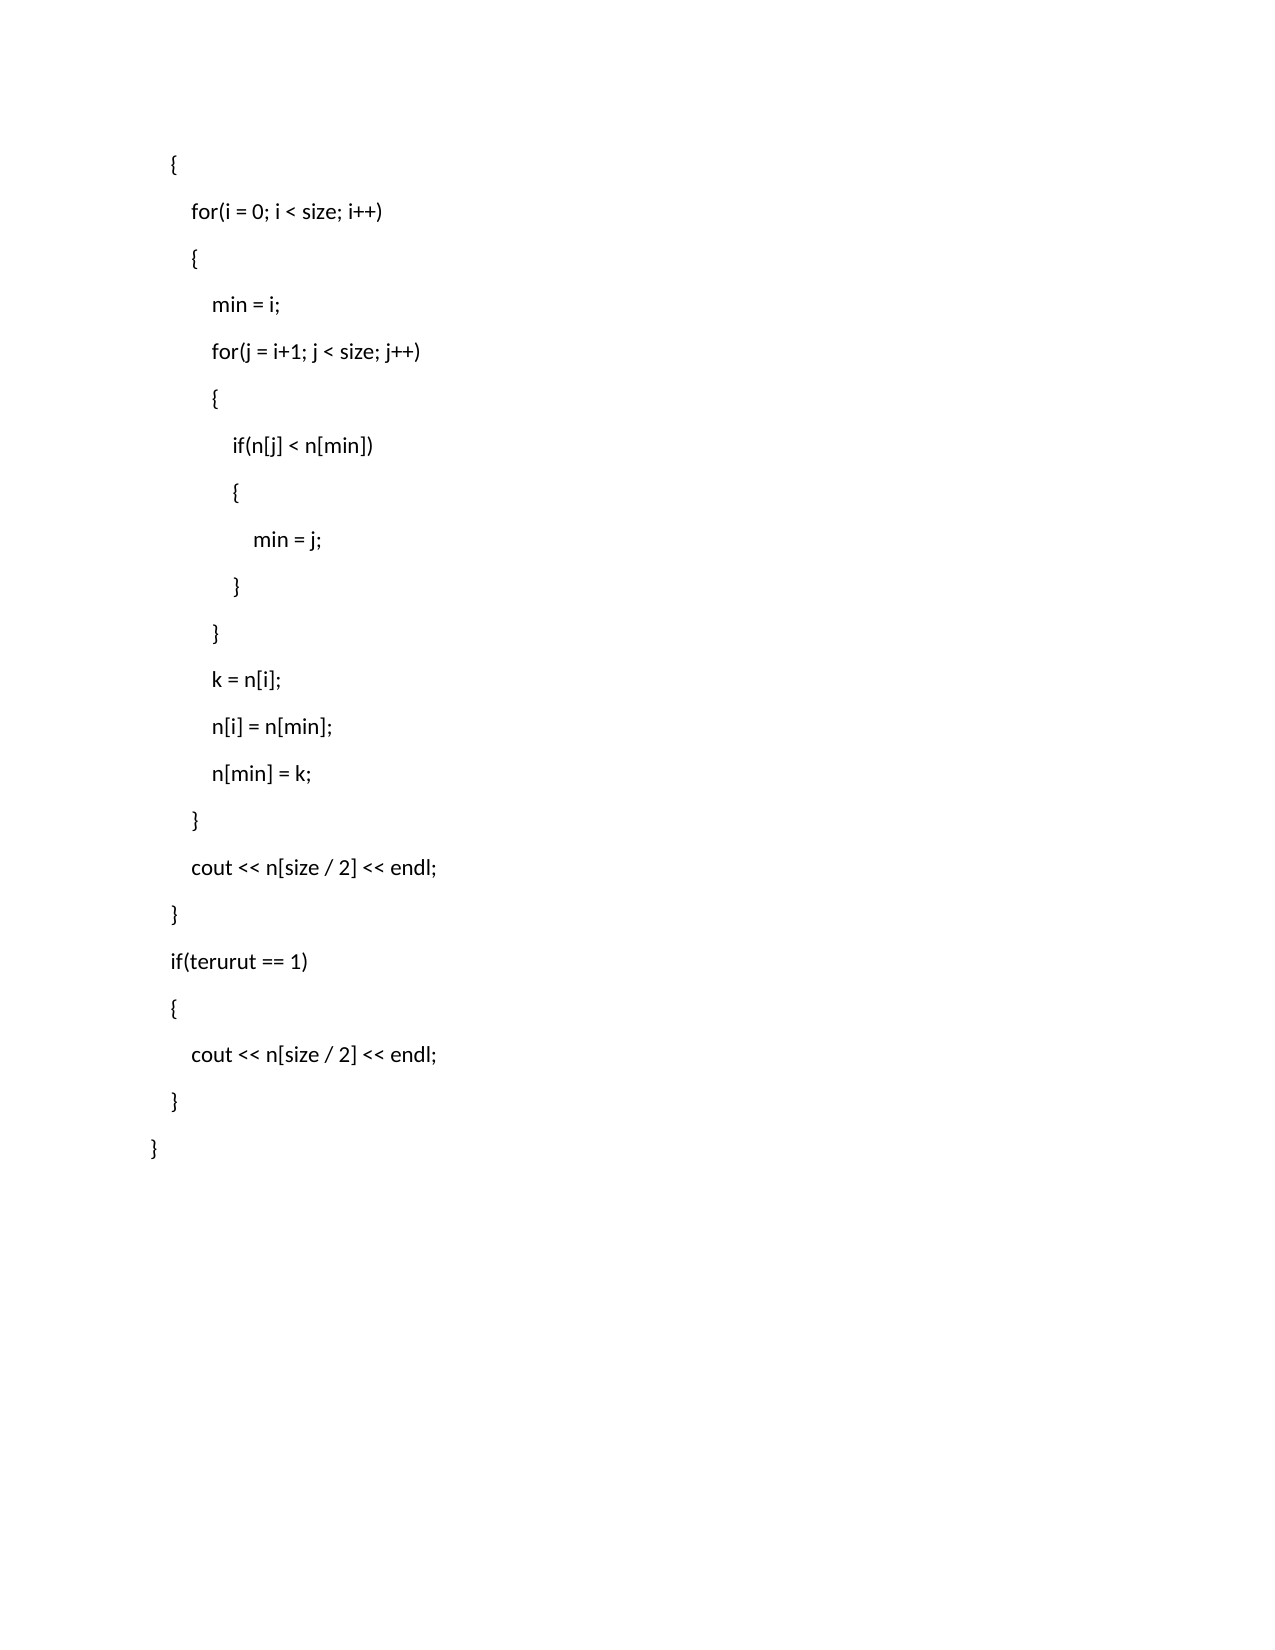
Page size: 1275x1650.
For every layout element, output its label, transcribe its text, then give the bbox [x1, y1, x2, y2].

text } [150, 806, 1125, 834]
text } [150, 619, 1125, 647]
text if(terurut == 1) [150, 947, 1125, 975]
text min = j; [150, 525, 1125, 553]
text { [150, 244, 1125, 272]
text cout << n[size / 2] << endl; [150, 853, 1125, 881]
text } [150, 1087, 1125, 1116]
text for(i = 0; i < size; i++) [150, 197, 1125, 225]
text k = n[i]; [150, 666, 1125, 694]
text { [150, 478, 1125, 506]
text } [150, 1134, 1125, 1162]
text for(j = i+1; j < size; j++) [150, 337, 1125, 366]
text } [150, 900, 1125, 928]
text } [150, 572, 1125, 600]
text { [150, 150, 1125, 178]
text { [150, 384, 1125, 412]
text n[min] = k; [150, 759, 1125, 787]
text { [150, 994, 1125, 1022]
text cout << n[size / 2] << endl; [150, 1041, 1125, 1069]
text n[i] = n[min]; [150, 712, 1125, 741]
text min = i; [150, 291, 1125, 319]
text if(n[j] < n[min]) [150, 431, 1125, 459]
